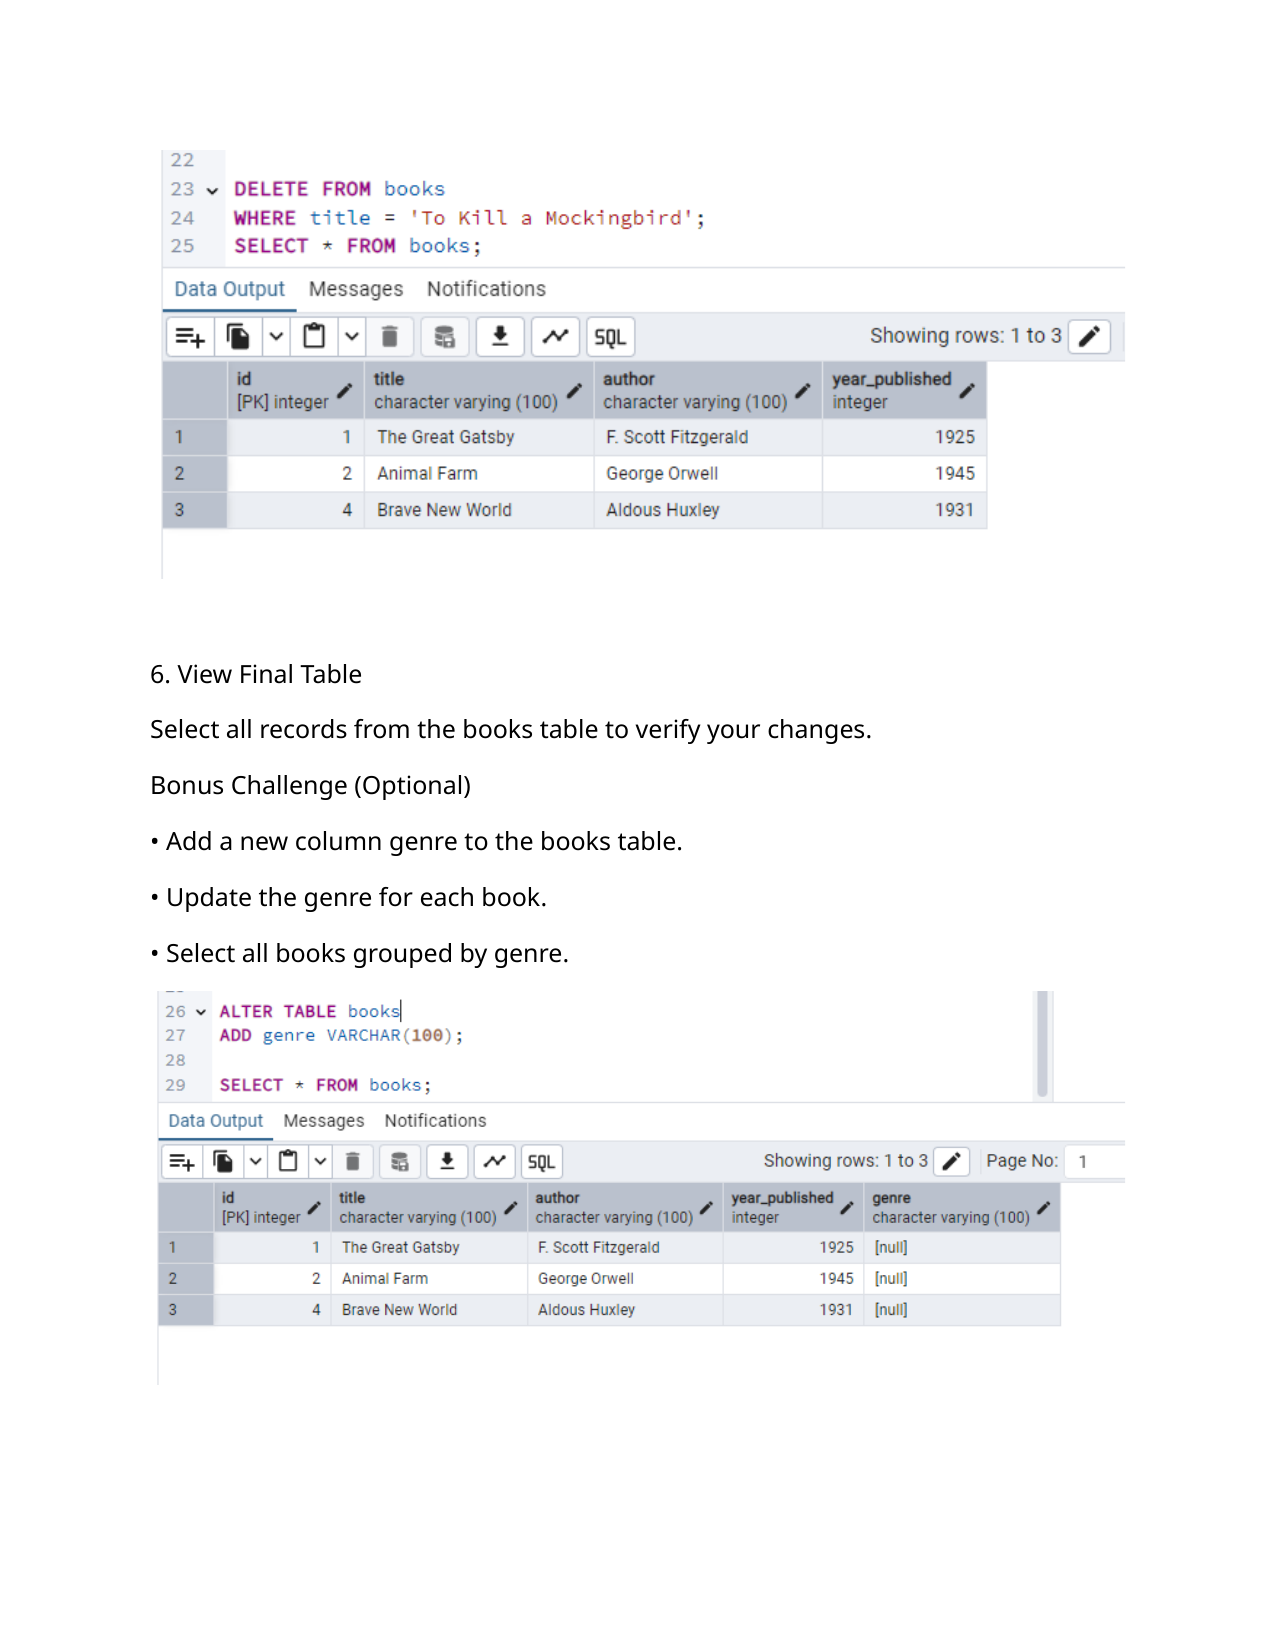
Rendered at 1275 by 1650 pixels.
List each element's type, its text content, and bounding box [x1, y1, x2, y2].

picture [150, 991, 1125, 1385]
text • Select all books grouped by genre. [150, 935, 1125, 969]
text • Update the genre for each book. [150, 879, 1125, 914]
text 6. View Final Table [150, 656, 1125, 690]
text Bonus Challenge (Optional) [150, 768, 1125, 802]
picture [150, 150, 1125, 579]
text • Add a new column genre to the books table. [150, 824, 1125, 858]
text Select all records from the books table to verify your changes. [150, 712, 1125, 746]
